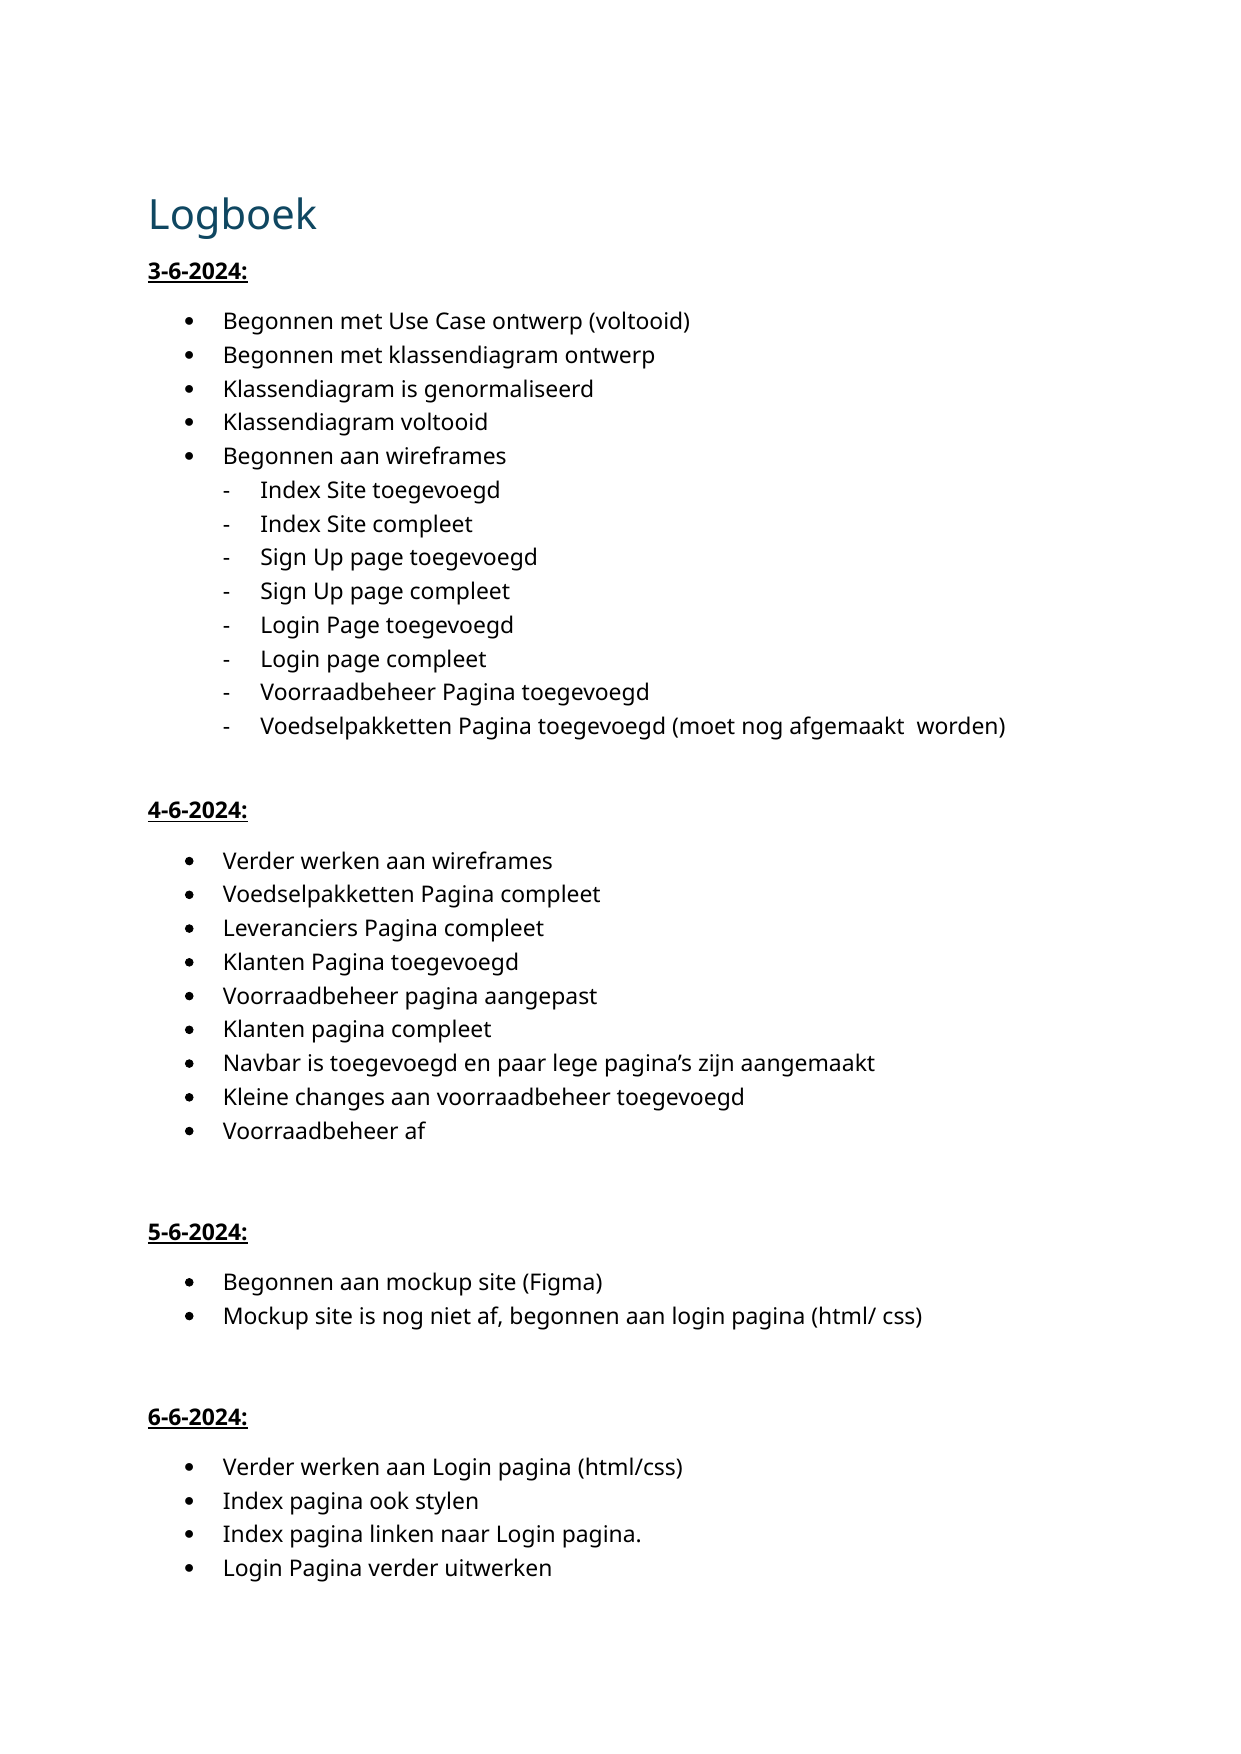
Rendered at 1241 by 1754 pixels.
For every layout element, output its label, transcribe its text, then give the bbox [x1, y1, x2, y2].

list Klanten pagina compleet [185, 1013, 1093, 1045]
list Begonnen aan mockup site (Figma) [185, 1266, 1093, 1297]
list Sign Up page toegevoegd [223, 541, 1093, 573]
list Index pagina ook stylen [185, 1485, 1093, 1516]
list Verder werken aan wireframes [185, 845, 1093, 876]
list Login Pagina verder uitwerken [185, 1552, 1093, 1583]
text 4-6-2024: [148, 794, 1093, 826]
list Verder werken aan Login pagina (html/css) [185, 1451, 1093, 1482]
text 3-6-2024: [148, 255, 1093, 286]
list Index Site toegevoegd [223, 474, 1093, 505]
list Voedselpakketten Pagina toegevoegd (moet nog afgemaakt worden) [223, 710, 1093, 741]
list Login Page toegevoegd [223, 609, 1093, 640]
list Begonnen met Use Case ontwerp (voltooid) [185, 305, 1093, 336]
list Kleine changes aan voorraadbeheer toegevoegd [185, 1081, 1093, 1112]
list Navbar is toegevoegd en paar lege pagina’s zijn aangemaakt [185, 1047, 1093, 1078]
list Leveranciers Pagina compleet [185, 912, 1093, 943]
list Klassendiagram voltooid [185, 406, 1093, 438]
subtitle Logboek [148, 185, 1093, 242]
text 5-6-2024: [148, 1216, 1093, 1247]
list Index pagina linken naar Login pagina. [185, 1518, 1093, 1550]
list Voorraadbeheer Pagina toegevoegd [223, 676, 1093, 708]
list Voorraadbeheer af [185, 1115, 1093, 1146]
list Voorraadbeheer pagina aangepast [185, 980, 1093, 1011]
list Voedselpakketten Pagina compleet [185, 878, 1093, 910]
list Index Site compleet [223, 508, 1093, 539]
list Klanten Pagina toegevoegd [185, 946, 1093, 977]
list Klassendiagram is genormaliseerd [185, 373, 1093, 404]
text 6-6-2024: [148, 1401, 1093, 1432]
list Begonnen aan wireframes [185, 440, 1093, 471]
list Mockup site is nog niet af, begonnen aan login pagina (html/ css) [185, 1300, 1093, 1331]
list Sign Up page compleet [223, 575, 1093, 606]
list Login page compleet [223, 643, 1093, 674]
list Begonnen met klassendiagram ontwerp [185, 339, 1093, 370]
